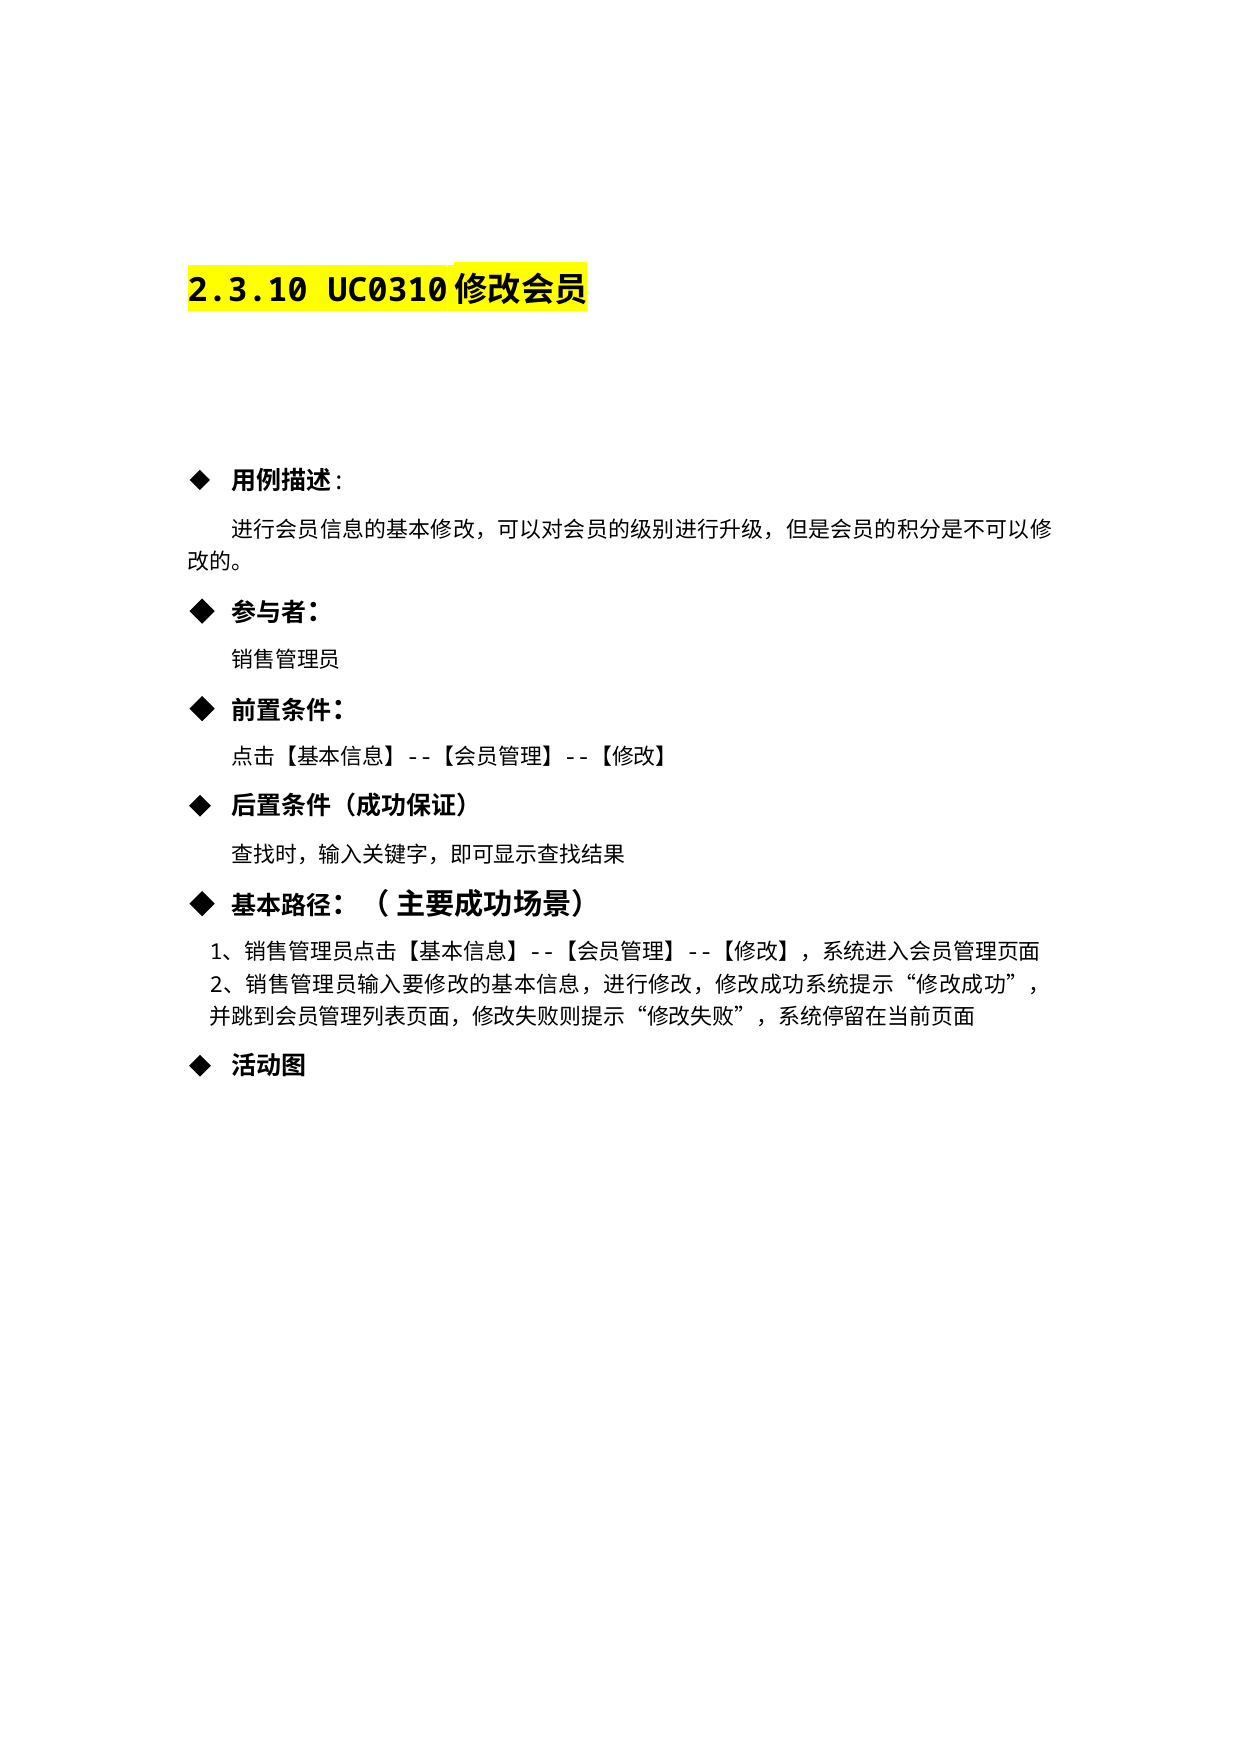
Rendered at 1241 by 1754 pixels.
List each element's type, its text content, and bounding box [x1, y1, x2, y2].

text 进行会员信息的基本修改，可以对会员的级别进行升级，但是会员的积分是不可以修改的。 [187, 511, 1053, 576]
text 点击【基本信息】--【会员管理】--【修改】 [187, 739, 1053, 771]
list 参与者： [187, 576, 1053, 641]
list 基本路径：（ 主要成功场景） [187, 869, 1053, 934]
text 销售管理员 [187, 641, 1053, 674]
text 2、销售管理员输入要修改的基本信息，进行修改，修改成功系统提示“修改成功”，并跳到会员管理列表页面，修改失败则提示“修改失败”，系统停留在当前页面 [209, 966, 1053, 1031]
list 活动图 [187, 1031, 1053, 1096]
subtitle 2.3.10 UC0310修改会员 [187, 254, 1053, 319]
list 用例描述: [187, 446, 1053, 511]
list 前置条件： [187, 674, 1053, 739]
text 查找时，输入关键字，即可显示查找结果 [187, 836, 1053, 869]
text 1、销售管理员点击【基本信息】--【会员管理】--【修改】，系统进入会员管理页面 [187, 934, 1053, 966]
list 后置条件（成功保证） [187, 771, 1053, 836]
